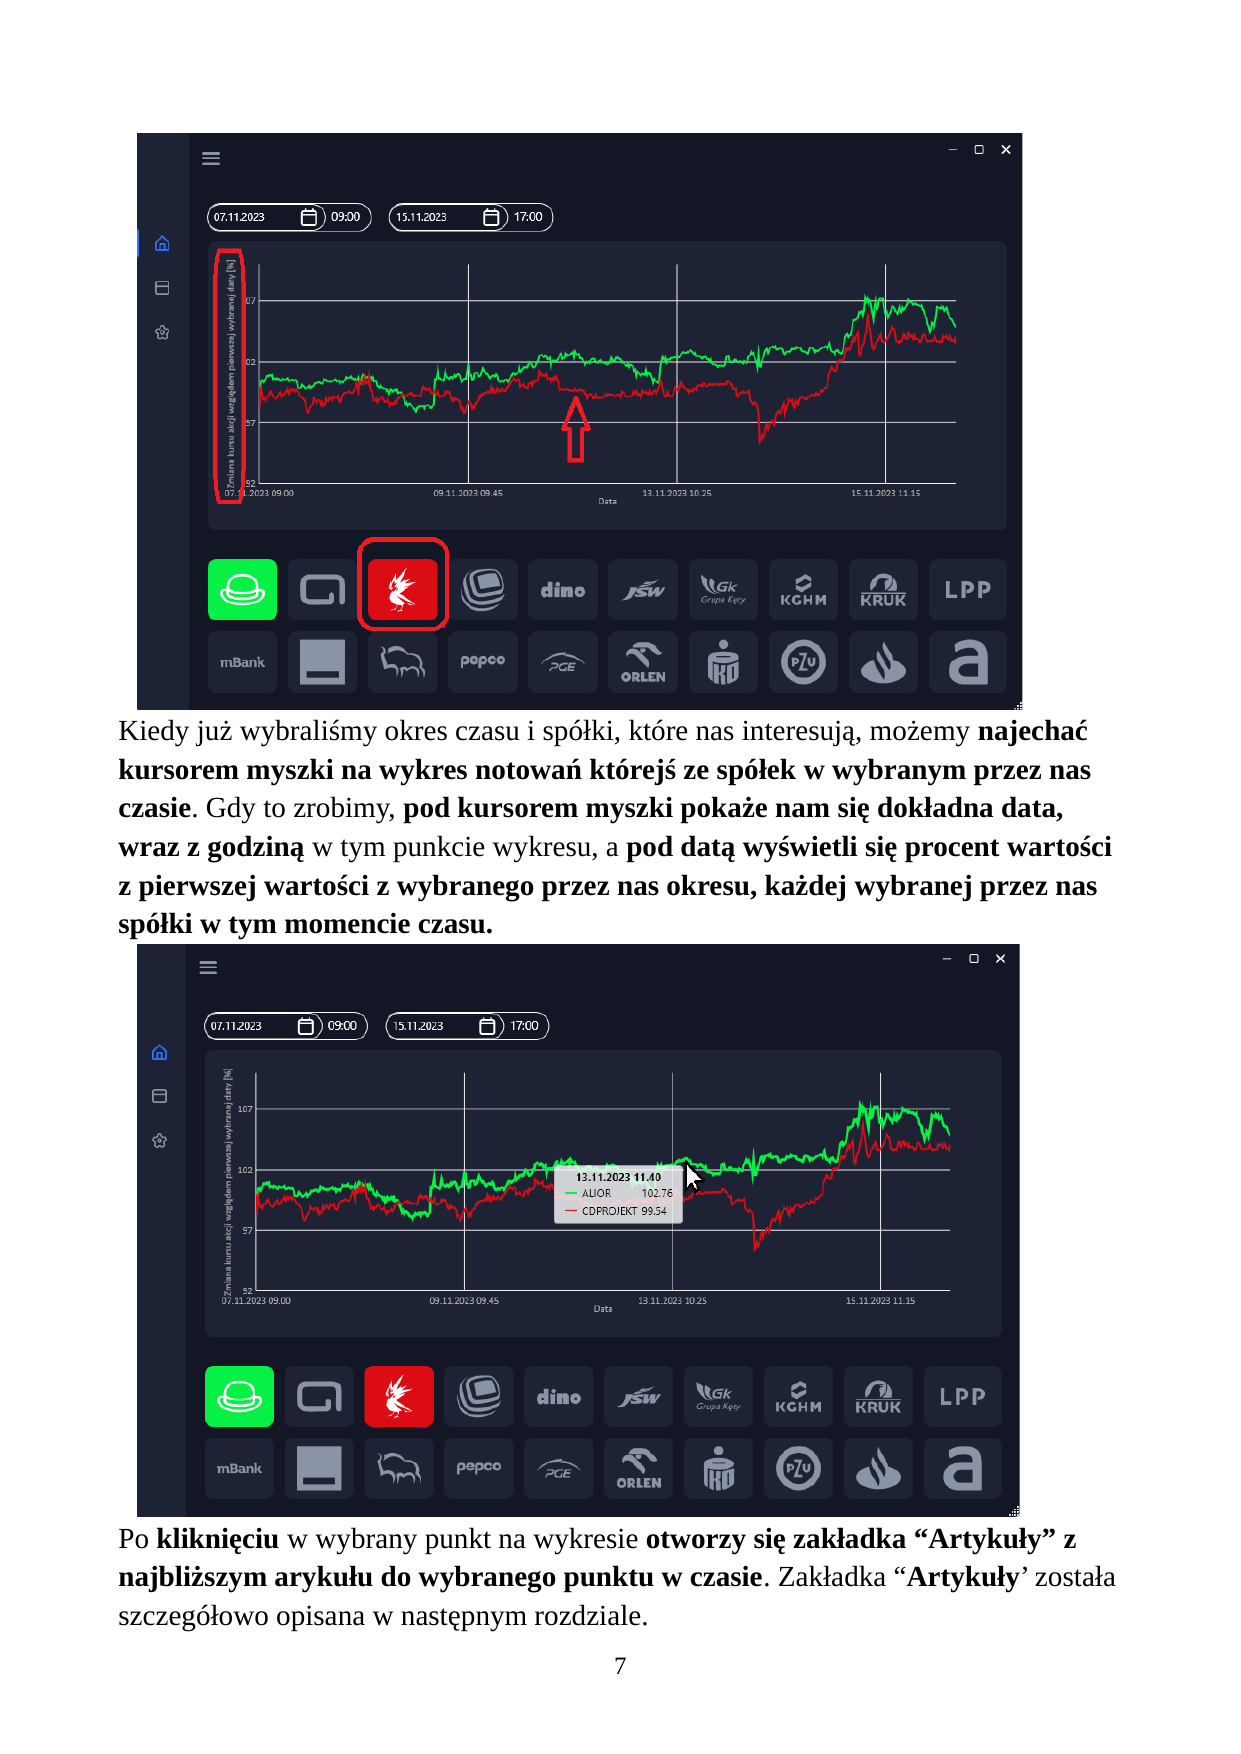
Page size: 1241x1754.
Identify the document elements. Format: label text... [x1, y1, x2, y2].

text Po kliknięciu w wybrany punkt na wykresie otworzy się zakładka “Artykuły” z najbliższym arykułu do wybranego punktu w czasie. Zakładka “Artykuły’ została szczegółowo opisana w następnym rozdziale. [118, 1521, 1122, 1632]
text Kiedy już wybraliśmy okres czasu i spółki, które nas interesują, możemy najechać kursorem myszki na wykres notowań którejś ze spółek w wybranym przez nas czasie. Gdy to zrobimy, pod kursorem myszki pokaże nam się dokładna data, wraz z godziną w tym punkcie wykresu, a pod datą wyświetli się procent wartości z pierwszej wartości z wybranego przez nas okresu, każdej wybranej przez nas spółki w tym momencie czasu. [118, 713, 1122, 940]
